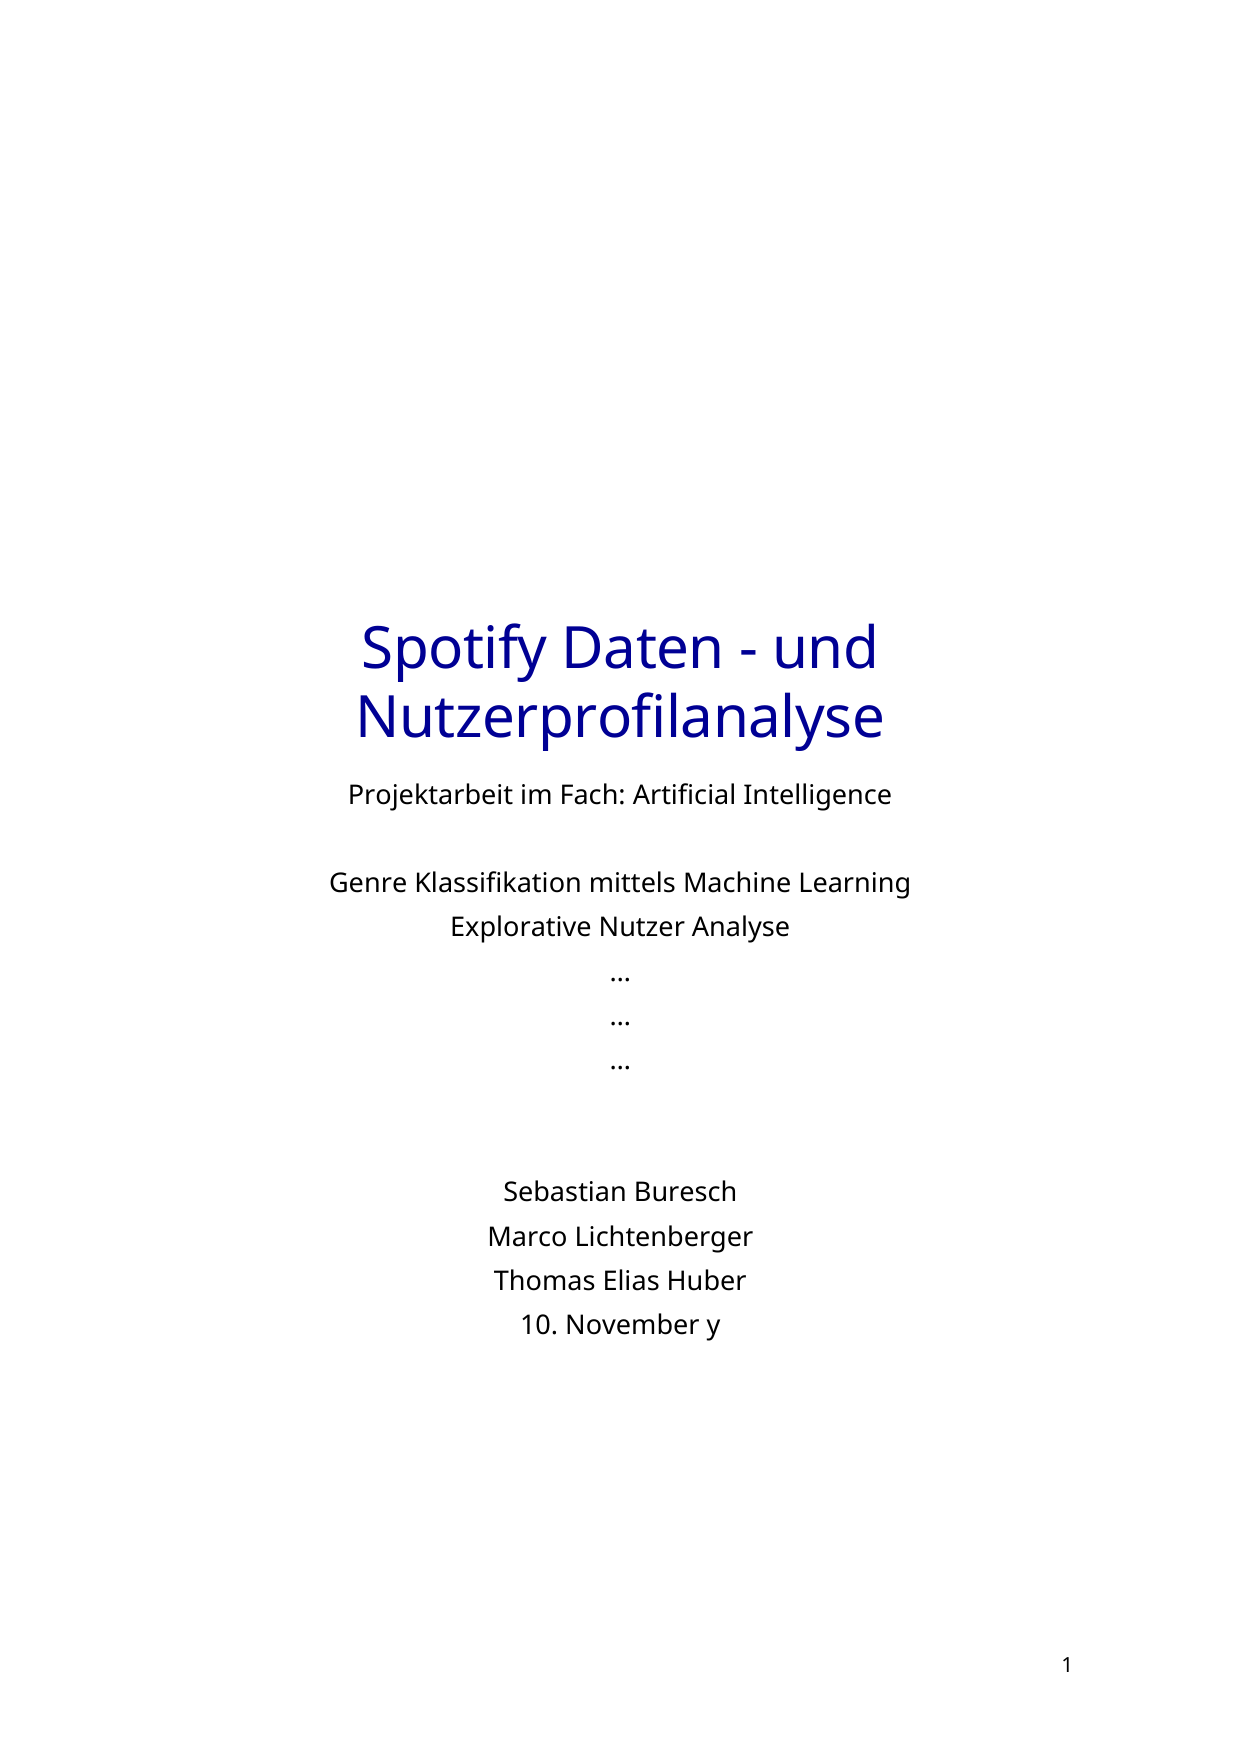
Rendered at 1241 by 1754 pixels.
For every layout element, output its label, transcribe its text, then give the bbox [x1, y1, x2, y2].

text 31. Juli 2025 [167, 1305, 1073, 1342]
text Thomas Elias Huber [167, 1261, 1073, 1298]
text … [167, 1040, 1073, 1077]
text Projektarbeit im Fach: Artificial Intelligence [167, 775, 1073, 812]
text Sebastian Buresch [167, 1173, 1073, 1210]
text … [167, 952, 1073, 989]
text Marco Lichtenberger [167, 1217, 1073, 1254]
text … [167, 996, 1073, 1033]
text Spotify Daten - und Nutzerprofilanalyse [167, 611, 1073, 754]
text Explorative Nutzer Analyse [167, 908, 1073, 945]
text Genre Klassifikation mittels Machine Learning [167, 864, 1073, 901]
